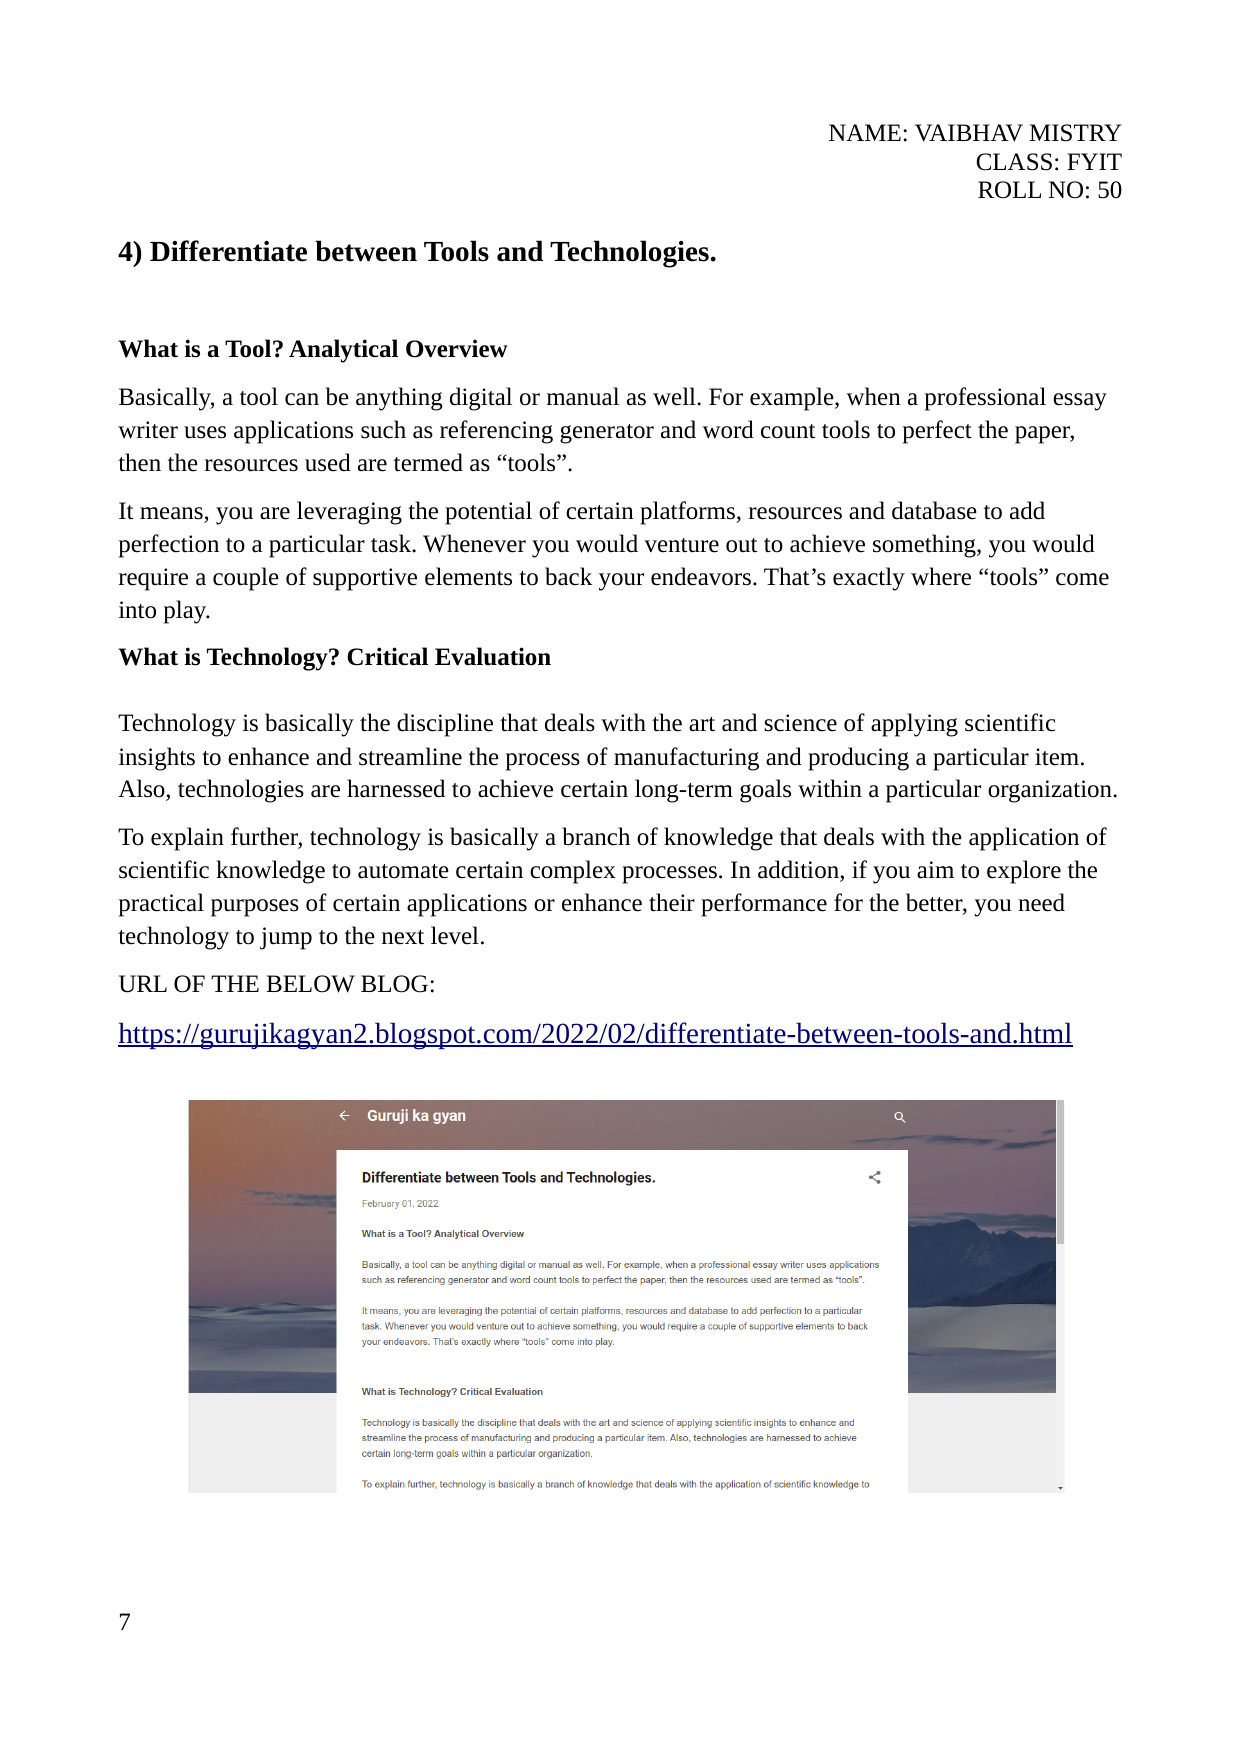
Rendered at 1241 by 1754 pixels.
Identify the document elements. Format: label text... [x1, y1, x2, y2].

text Basically, a tool can be anything digital or manual as well. For example, when a professional essay writer uses applications such as referencing generator and word count tools to perfect the paper, then the resources used are termed as “tools”. [118, 382, 1122, 477]
picture [188, 1100, 1065, 1493]
text URL OF THE BELOW BLOG: [118, 969, 1122, 998]
text What is Technology? Critical Evaluation [118, 642, 1122, 671]
text https://gurujikagyan2.blogspot.com/2022/02/differentiate-between-tools-and.html [118, 1016, 1122, 1050]
text It means, you are leveraging the potential of certain platforms, resources and database to add perfection to a particular task. Whenever you would venture out to achieve something, you would require a couple of supportive elements to back your endeavors. That’s exactly where “tools” come into play. [118, 496, 1122, 624]
text 4) Differentiate between Tools and Technologies. [118, 234, 1122, 267]
text Technology is basically the discipline that deals with the art and science of applying scientific insights to enhance and streamline the process of manufacturing and producing a particular item. Also, technologies are harnessed to achieve certain long-term goals within a particular organization. [118, 708, 1122, 803]
text To explain further, technology is basically a branch of knowledge that deals with the application of scientific knowledge to automate certain complex processes. In addition, if you aim to explore the practical purposes of certain applications or enhance their performance for the better, you need technology to jump to the next level. [118, 822, 1122, 950]
text What is a Tool? Analytical Overview [118, 334, 1122, 363]
